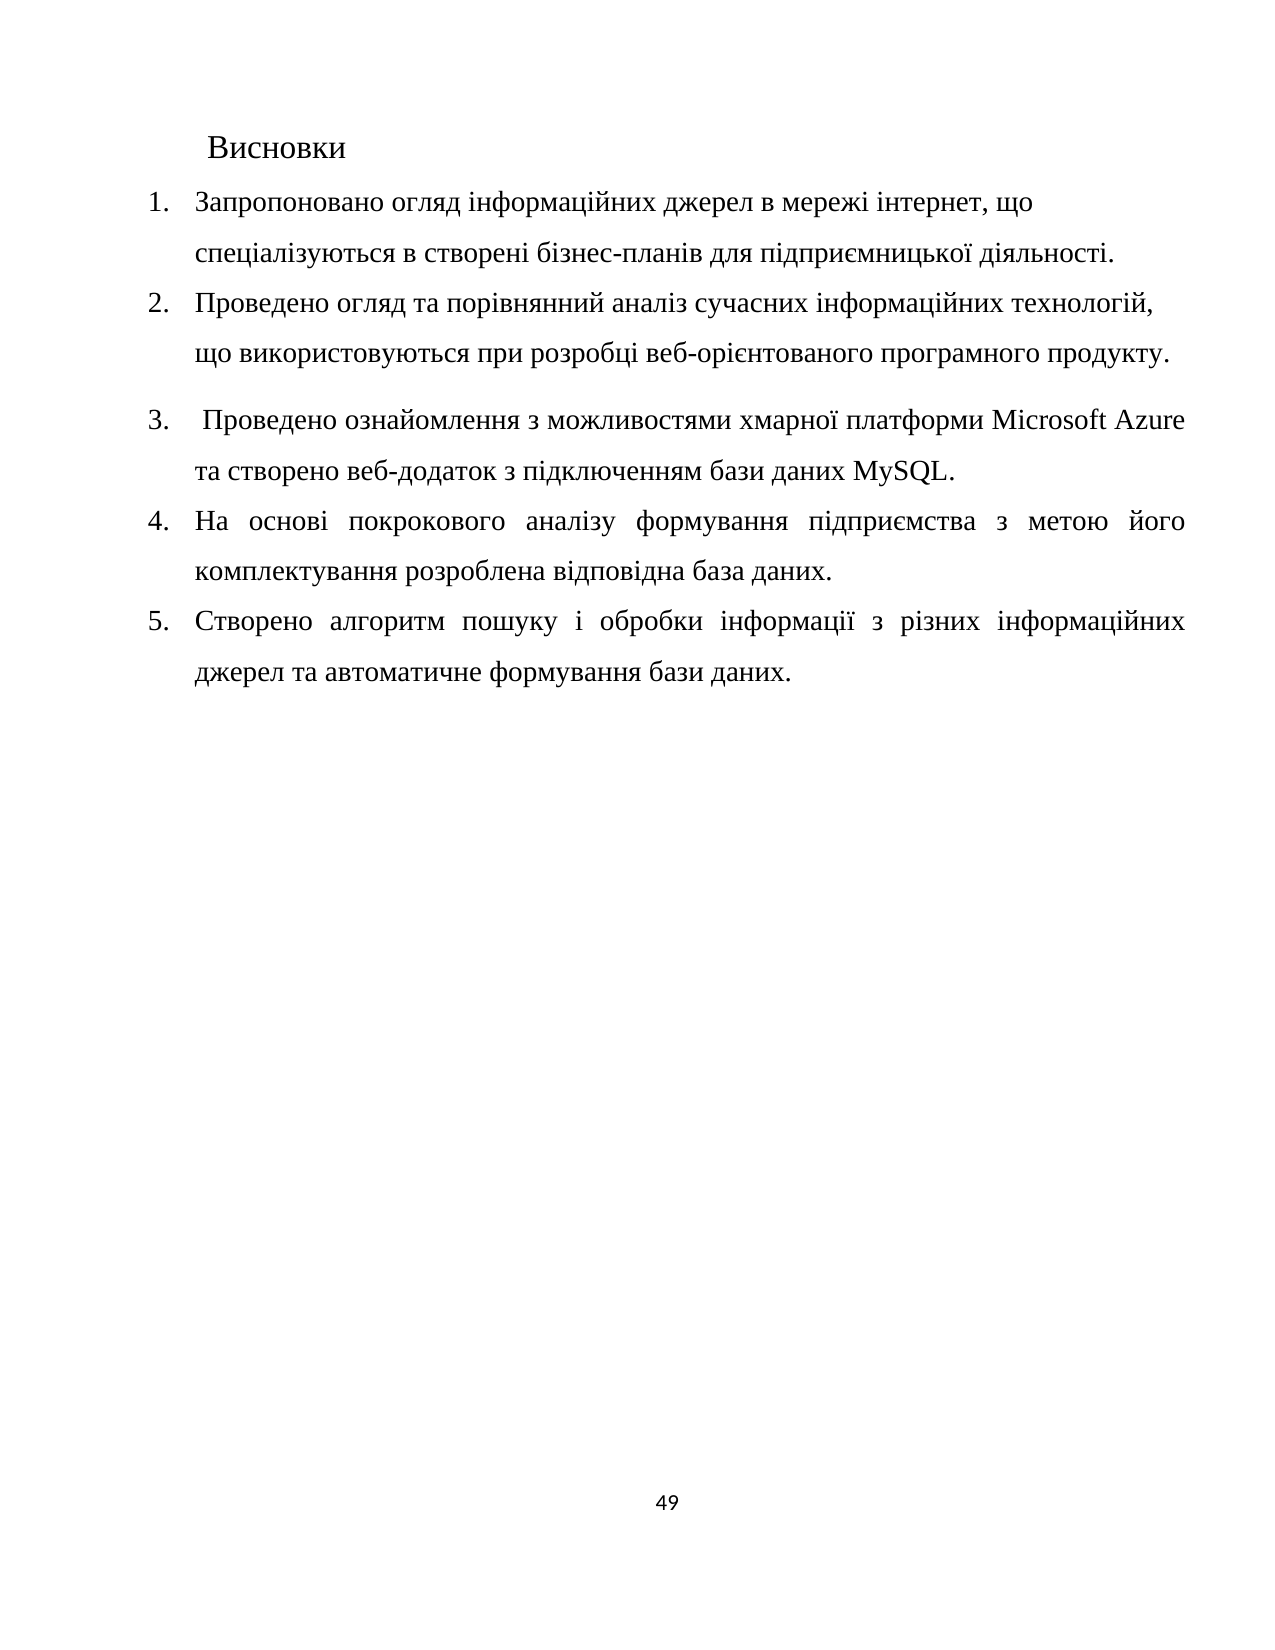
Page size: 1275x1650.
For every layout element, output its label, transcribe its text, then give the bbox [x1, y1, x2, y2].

list Проведено ознайомлення з можливостями хмарної платформи Microsoft Azure та створено веб-додаток з підключенням бази даних MySQL. [148, 402, 1186, 486]
subtitle Висновки [148, 127, 1186, 165]
list Створено алгоритм пошуку і обробки інформації з різних інформаційних джерел та автоматичне формування бази даних. [148, 603, 1186, 687]
list На основі покрокового аналізу формування підприємства з метою його комплектування розроблена відповідна база даних. [148, 503, 1186, 587]
list Проведено огляд та порівнянний аналіз сучасних інформаційних технологій, що використовуються при розробці веб-орієнтованого програмного продукту. [148, 285, 1186, 369]
list Запропоновано огляд інформаційних джерел в мережі інтернет, що спеціалізуються в створені бізнес-планів для підприємницької діяльності. [148, 184, 1186, 268]
